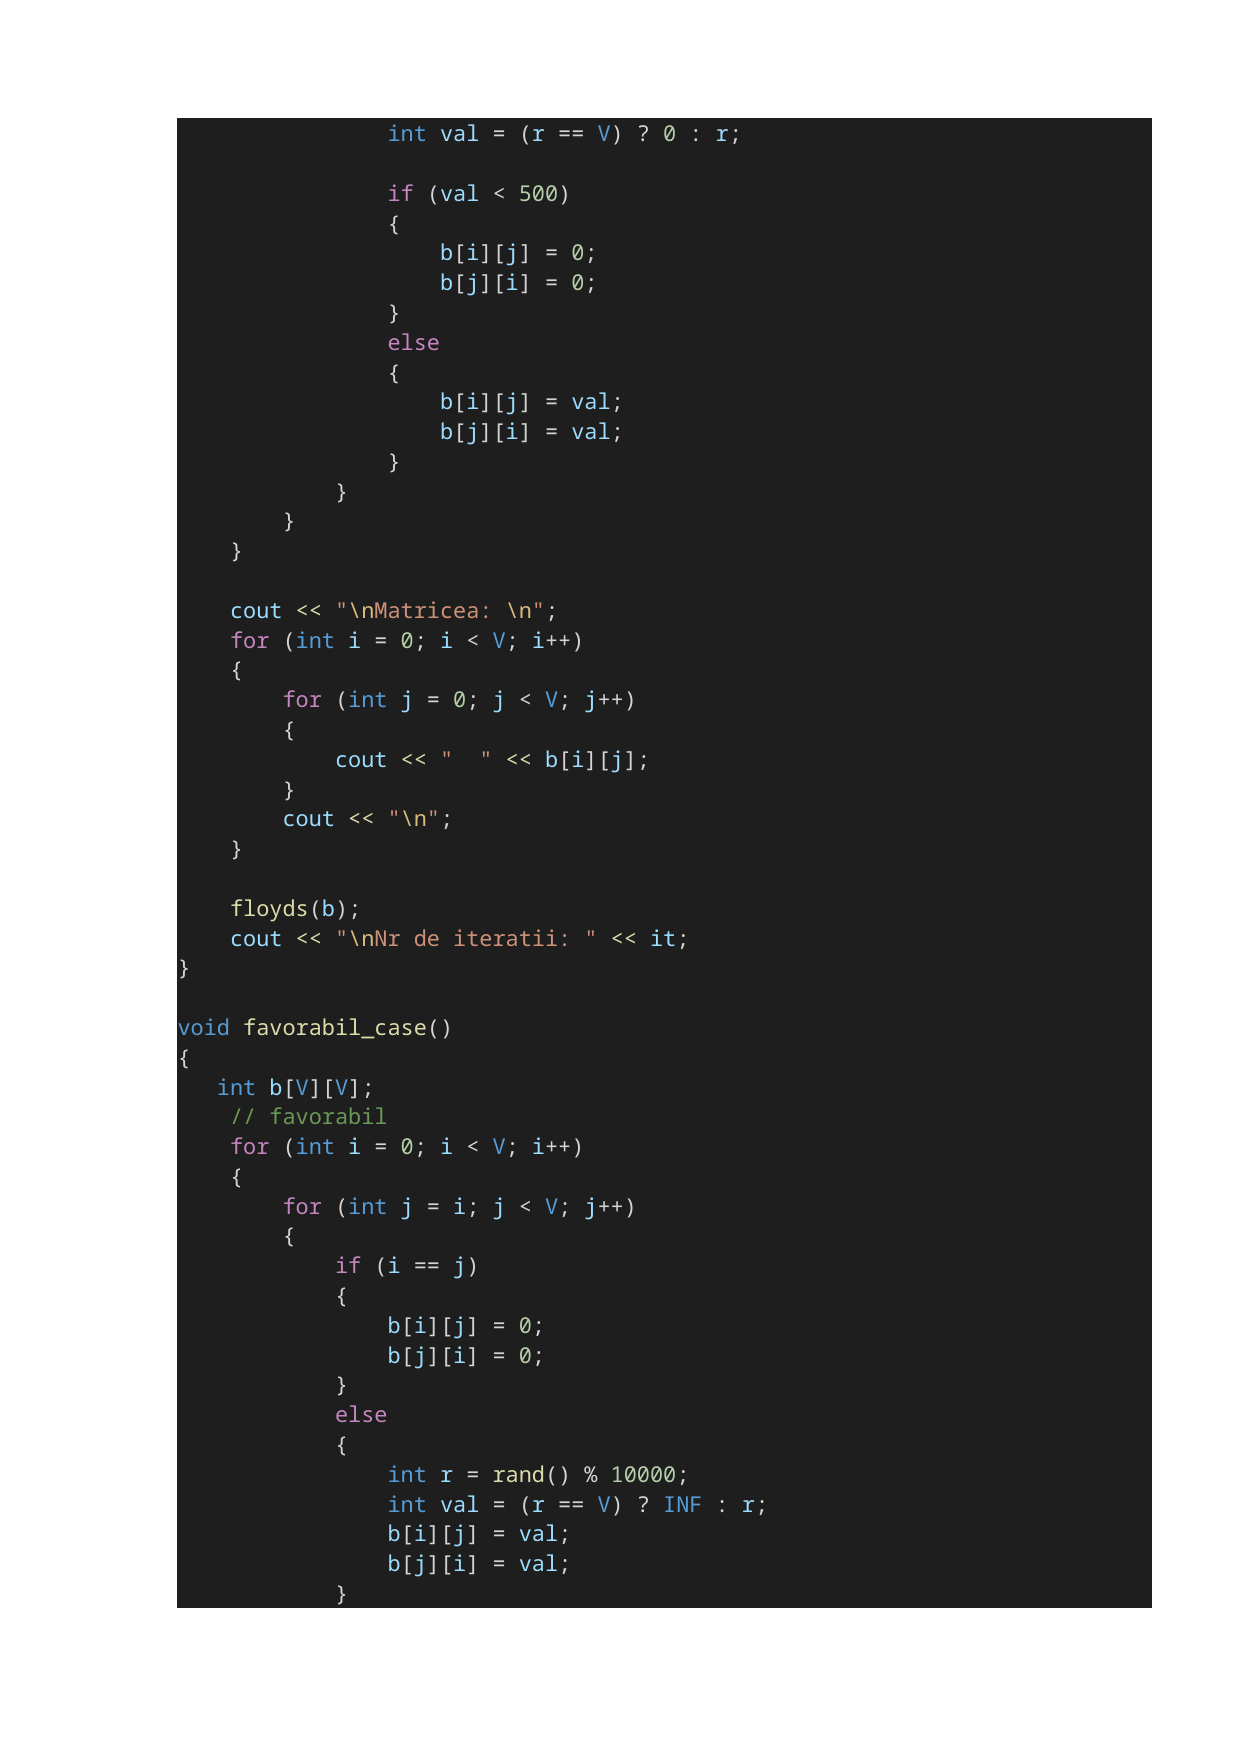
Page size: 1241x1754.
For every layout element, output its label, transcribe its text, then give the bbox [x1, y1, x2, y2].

text } [177, 833, 1152, 863]
text for (int j = i; j < V; j++) [177, 1191, 1152, 1220]
text { [177, 1042, 1152, 1071]
text cout << "\nMatricea: \n"; [177, 595, 1152, 624]
text } [177, 297, 1152, 327]
text int b[V][V]; [177, 1071, 1152, 1101]
text b[j][i] = 0; [177, 1339, 1152, 1369]
text } [177, 535, 1152, 565]
text { [177, 654, 1152, 684]
text else [177, 327, 1152, 356]
text b[j][i] = val; [177, 1548, 1152, 1578]
text cout << "\nNr de iteratii: " << it; [177, 922, 1152, 952]
text for (int i = 0; i < V; i++) [177, 624, 1152, 654]
text { [177, 356, 1152, 386]
text b[i][j] = val; [177, 1518, 1152, 1548]
text } [177, 476, 1152, 505]
text { [177, 1280, 1152, 1310]
text // favorabil [177, 1101, 1152, 1131]
text int r = rand() % 10000; [177, 1459, 1152, 1488]
text b[j][i] = val; [177, 416, 1152, 446]
text if (i == j) [177, 1250, 1152, 1280]
text b[i][j] = 0; [177, 237, 1152, 267]
text { [177, 1429, 1152, 1459]
text for (int i = 0; i < V; i++) [177, 1131, 1152, 1161]
text floyds(b); [177, 893, 1152, 922]
text for (int j = 0; j < V; j++) [177, 684, 1152, 714]
text cout << " " << b[i][j]; [177, 744, 1152, 773]
text } [177, 446, 1152, 476]
text b[j][i] = 0; [177, 267, 1152, 297]
text } [177, 952, 1152, 982]
text else [177, 1399, 1152, 1429]
text { [177, 207, 1152, 237]
text int val = (r == V) ? 0 : r; [177, 118, 1152, 148]
text { [177, 1161, 1152, 1191]
text } [177, 1578, 1152, 1608]
text void favorabil_case() [177, 1012, 1152, 1042]
text } [177, 505, 1152, 535]
text { [177, 714, 1152, 744]
text b[i][j] = val; [177, 386, 1152, 416]
text b[i][j] = 0; [177, 1310, 1152, 1339]
text } [177, 773, 1152, 803]
text } [177, 1369, 1152, 1399]
text { [177, 1220, 1152, 1250]
text cout << "\n"; [177, 803, 1152, 833]
text if (val < 500) [177, 178, 1152, 207]
text int val = (r == V) ? INF : r; [177, 1488, 1152, 1518]
